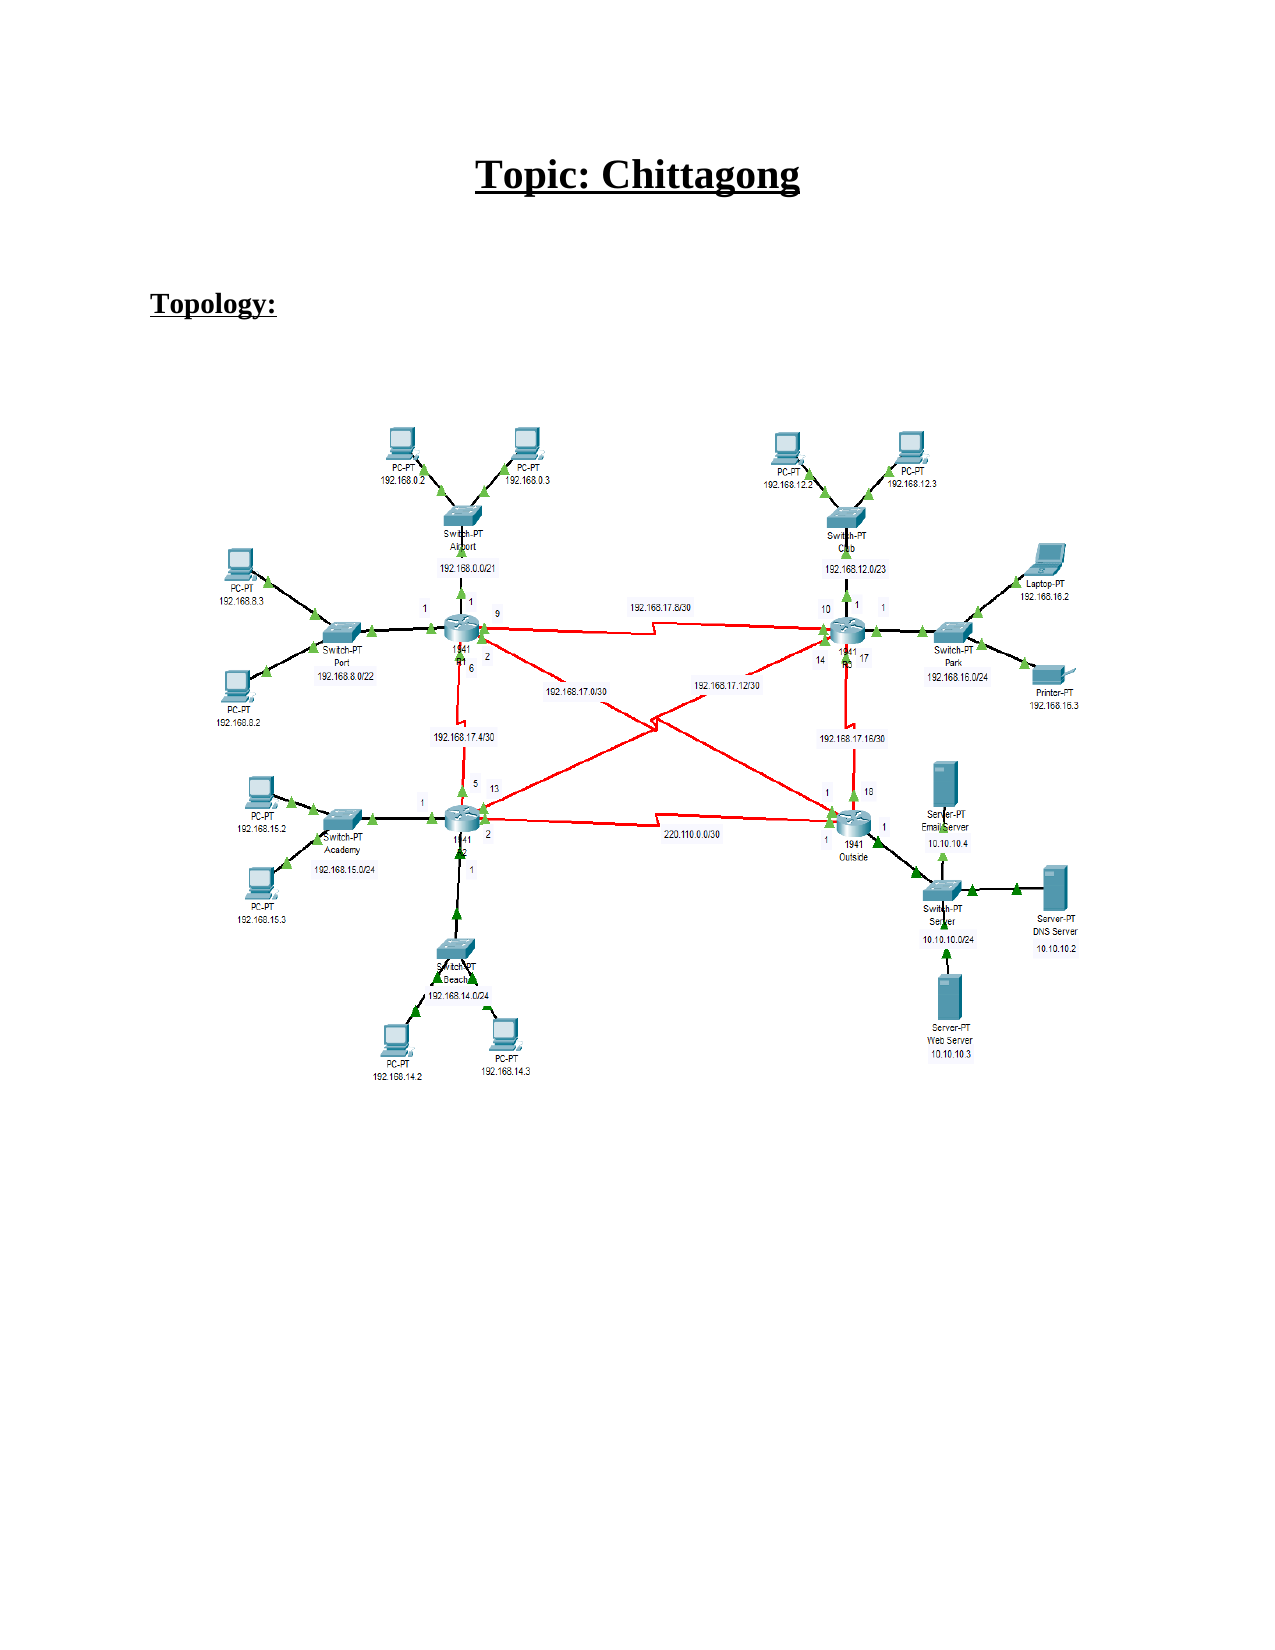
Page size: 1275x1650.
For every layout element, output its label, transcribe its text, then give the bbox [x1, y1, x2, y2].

text Topology: [150, 287, 1125, 320]
text Topic: Chittagong [150, 150, 1125, 198]
picture [150, 407, 1199, 1136]
